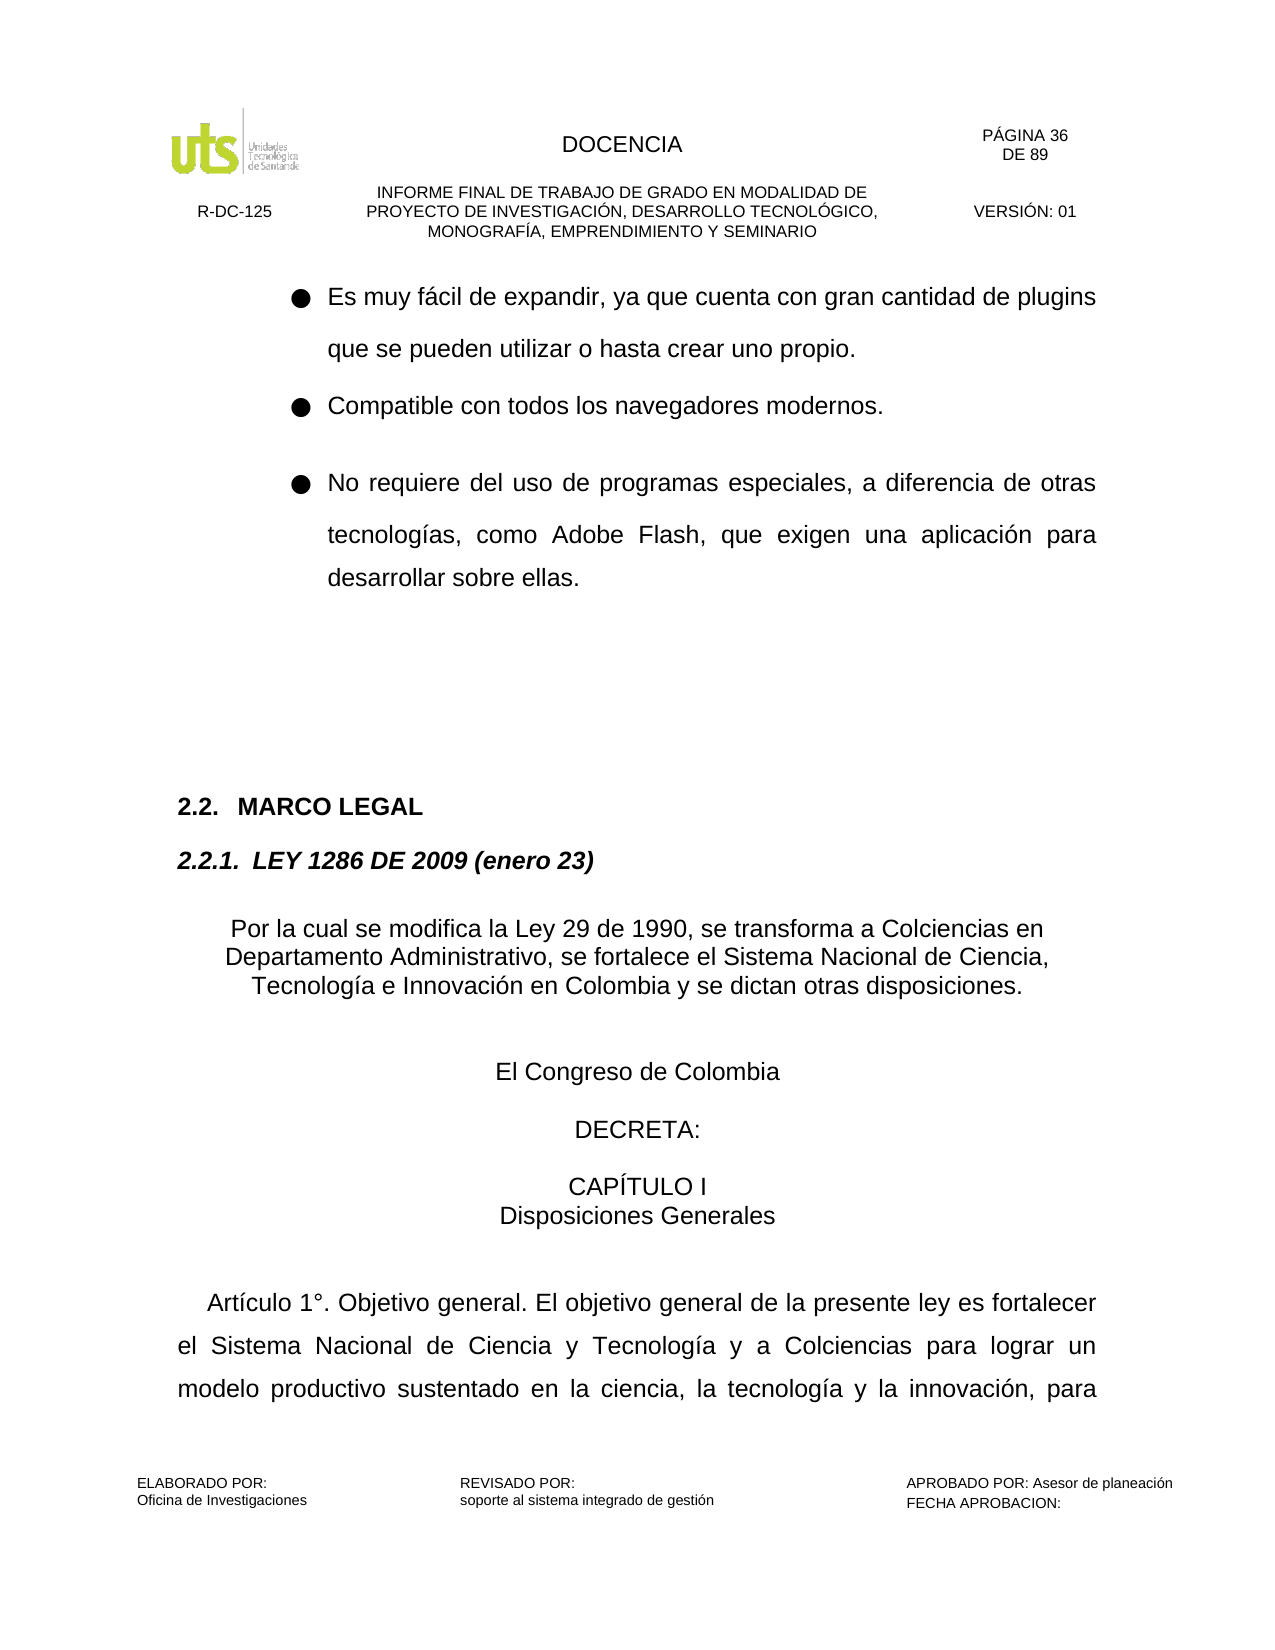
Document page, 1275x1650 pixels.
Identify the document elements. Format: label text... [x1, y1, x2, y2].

text Por la cual se modifica la Ley 29 de 1990, se transforma a Colciencias en Departamento Administrativo, se fortalece el Sistema Nacional de Ciencia, Tecnología e Innovación en Colombia y se dictan otras disposiciones. [177, 913, 1098, 1000]
picture [170, 108, 299, 182]
text El Congreso de Colombia [177, 1057, 1098, 1086]
list No requiere del uso de programas especiales, a diferencia de otras tecnologías, como Adobe Flash, que exigen una aplicación para desarrollar sobre ellas. [290, 454, 1098, 592]
text DECRETA: [177, 1115, 1098, 1143]
text Disposiciones Generales [177, 1201, 1098, 1230]
text CAPÍTULO I [177, 1172, 1098, 1201]
subtitle LEY 1286 DE 2009 (enero 23) [177, 846, 1098, 875]
list Compatible con todos los navegadores modernos. [290, 377, 1098, 429]
subtitle MARCO LEGAL [177, 792, 1098, 821]
list Es muy fácil de expandir, ya que cuenta con gran cantidad de plugins que se pueden utilizar o hasta crear uno propio. [290, 269, 1098, 363]
